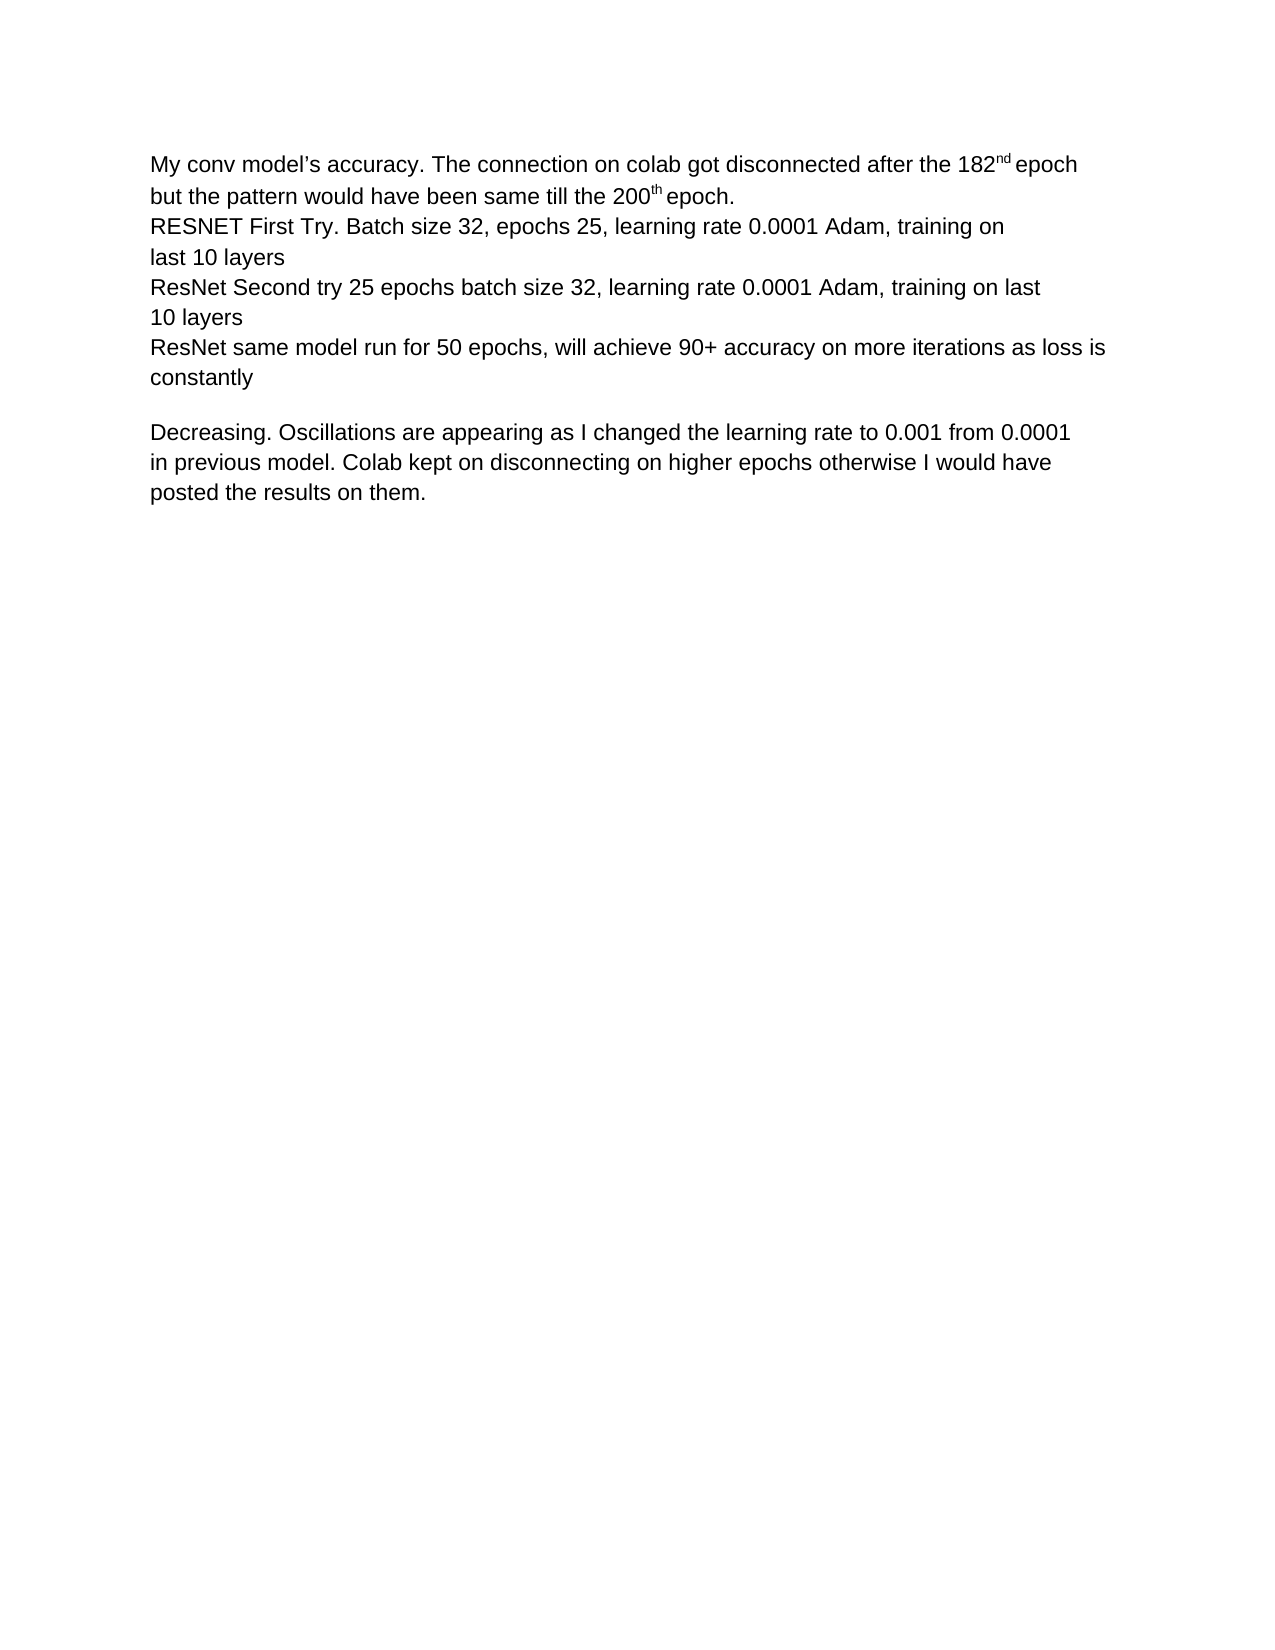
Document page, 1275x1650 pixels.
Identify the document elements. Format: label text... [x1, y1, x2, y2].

text RESNET First Try. Batch size 32, epochs 25, learning rate 0.0001 Adam, training on last 10 layers [150, 213, 1041, 270]
text ResNet same model run for 50 epochs, will achieve 90+ accuracy on more iterations as loss is constantly [150, 334, 1122, 391]
text Decreasing. Oscillations are appearing as I changed the learning rate to 0.001 from 0.0001 in previous model. Colab kept on disconnecting on higher epochs otherwise I would have posted the results on them. [150, 418, 1095, 505]
text ResNet Second try 25 epochs batch size 32, learning rate 0.0001 Adam, training on last 10 layers [150, 274, 1048, 330]
text My conv model’s accuracy. The connection on colab got disconnected after the 182nd epoch but the pattern would have been same till the 200th epoch. [150, 150, 1082, 209]
